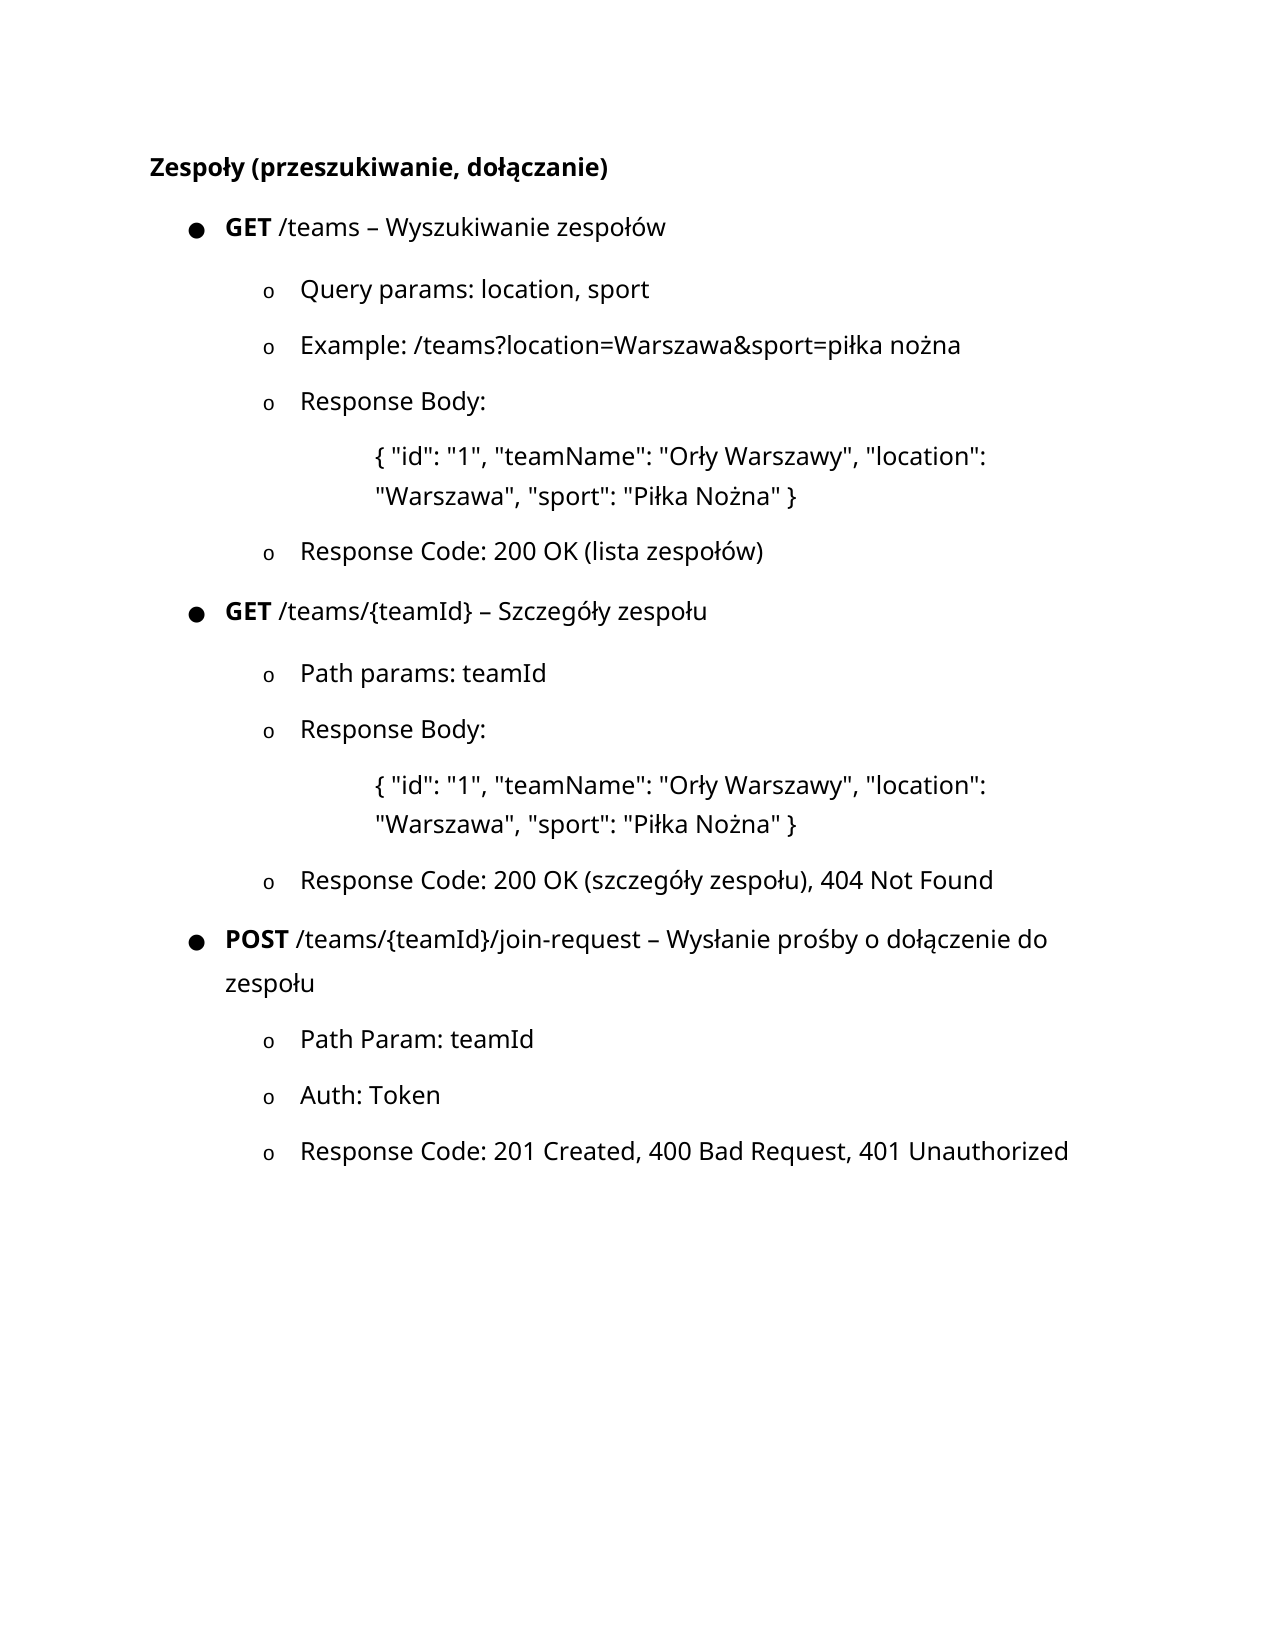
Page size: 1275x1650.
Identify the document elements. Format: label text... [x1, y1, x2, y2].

list Path Param: teamId [262, 1022, 1125, 1056]
list GET /teams/{teamId} – Szczegóły zespołu [187, 590, 1125, 633]
text Zespoły (przeszukiwanie, dołączanie) [150, 150, 1125, 184]
list Response Code: 200 OK (lista zespołów) [262, 534, 1125, 568]
text { "id": "1", "teamName": "Orły Warszawy", "location": "Warszawa", "sport": "Piłka Nożna" } [375, 767, 1125, 841]
list Response Body: [262, 383, 1125, 417]
list Query params: location, sport [262, 272, 1125, 306]
text { "id": "1", "teamName": "Orły Warszawy", "location": "Warszawa", "sport": "Piłka Nożna" } [375, 439, 1125, 512]
list Path params: teamId [262, 656, 1125, 690]
list Response Code: 201 Created, 400 Bad Request, 401 Unauthorized [262, 1133, 1125, 1167]
list Response Body: [262, 711, 1125, 746]
list Response Code: 200 OK (szczegóły zespołu), 404 Not Found [262, 862, 1125, 896]
list POST /teams/{teamId}/join-request – Wysłanie prośby o dołączenie do zespołu [187, 918, 1125, 1000]
list Auth: Token [262, 1078, 1125, 1112]
list GET /teams – Wyszukiwanie zespołów [187, 206, 1125, 248]
list Example: /teams?location=Warszawa&sport=piłka nożna [262, 327, 1125, 361]
